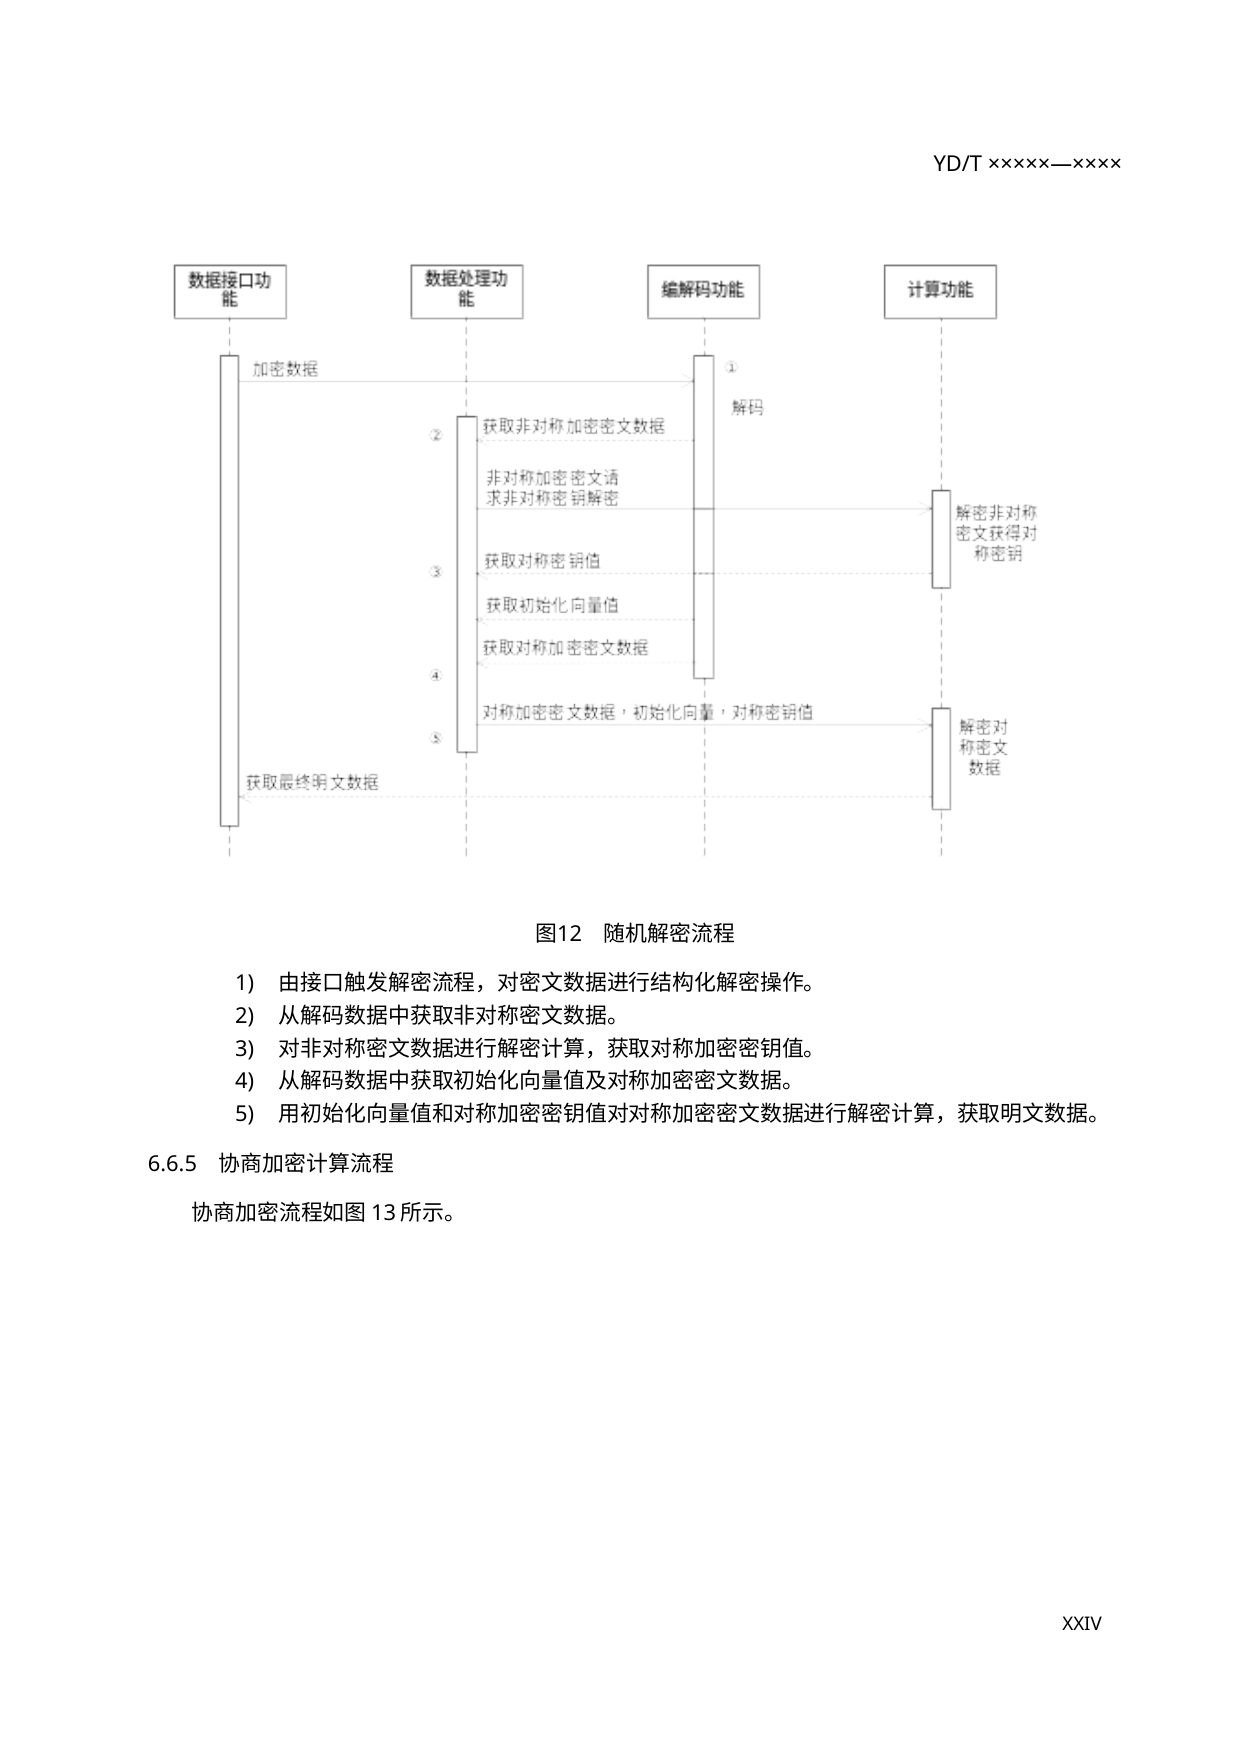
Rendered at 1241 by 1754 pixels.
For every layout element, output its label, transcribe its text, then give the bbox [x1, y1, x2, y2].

text 协商加密流程如图13所示。 [148, 1194, 1122, 1227]
list 从解码数据中获取非对称密文数据。 [235, 997, 1122, 1030]
list 从解码数据中获取初始化向量值及对称加密密文数据。 [235, 1063, 1122, 1096]
text 协商加密计算流程 [148, 1145, 1122, 1178]
list 用初始化向量值和对称加密密钥值对对称加密密文数据进行解密计算，获取明文数据。 [235, 1096, 1122, 1129]
list 由接口触发解密流程，对密文数据进行结构化解密操作。 [235, 964, 1122, 997]
text 随机解密流程 [148, 915, 1122, 948]
list 对非对称密文数据进行解密计算，获取对称加密密钥值。 [235, 1030, 1122, 1063]
